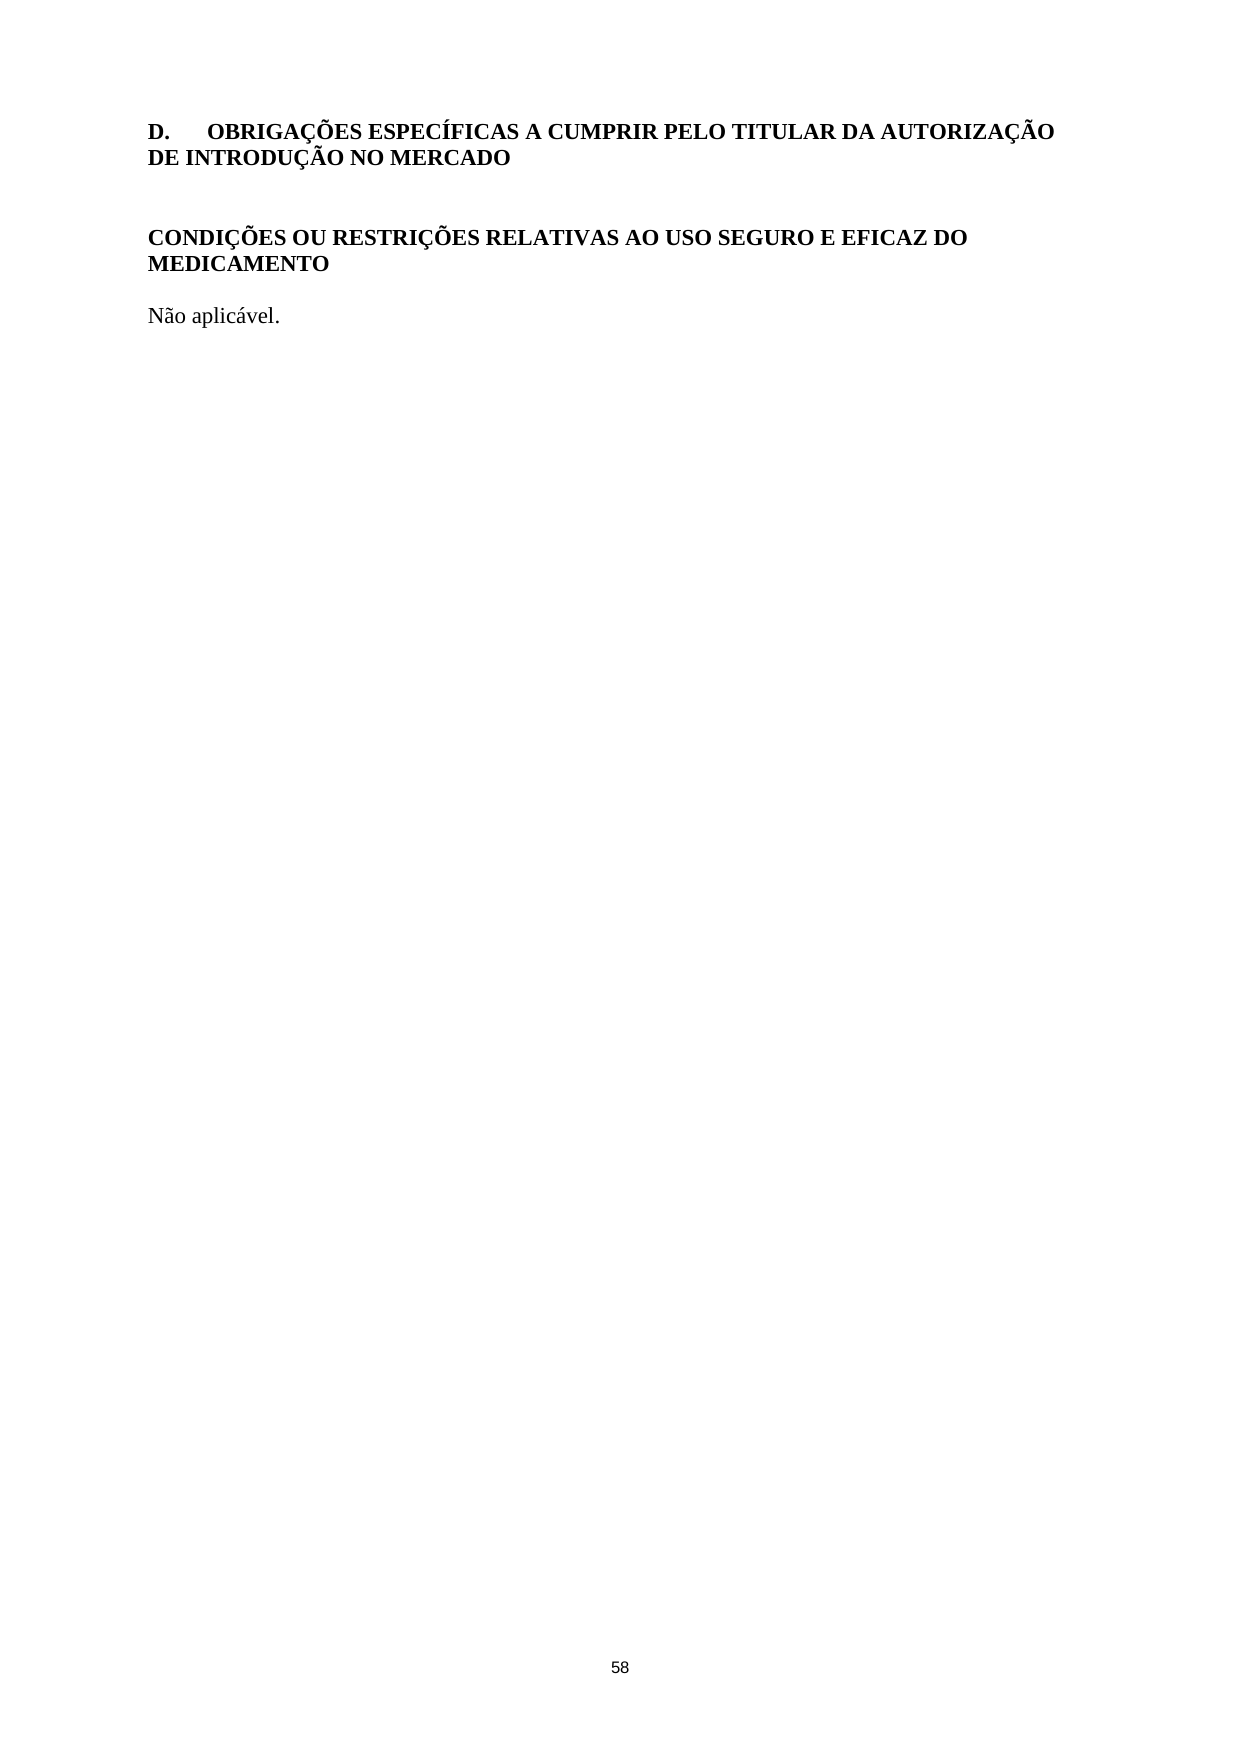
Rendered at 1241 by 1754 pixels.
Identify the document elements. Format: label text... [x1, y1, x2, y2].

text D. OBRIGAÇÕES ESPECÍFICAS A CUMPRIR PELO TITULAR DA AUTORIZAÇÃO DE INTRODUÇÃO NO MERCADO [148, 118, 1092, 171]
text Não aplicável. [148, 303, 1092, 329]
text CONDIÇÕES OU RESTRIÇÕES RELATIVAS AO USO SEGURO E EFICAZ DO MEDICAMENTO [148, 223, 1092, 276]
